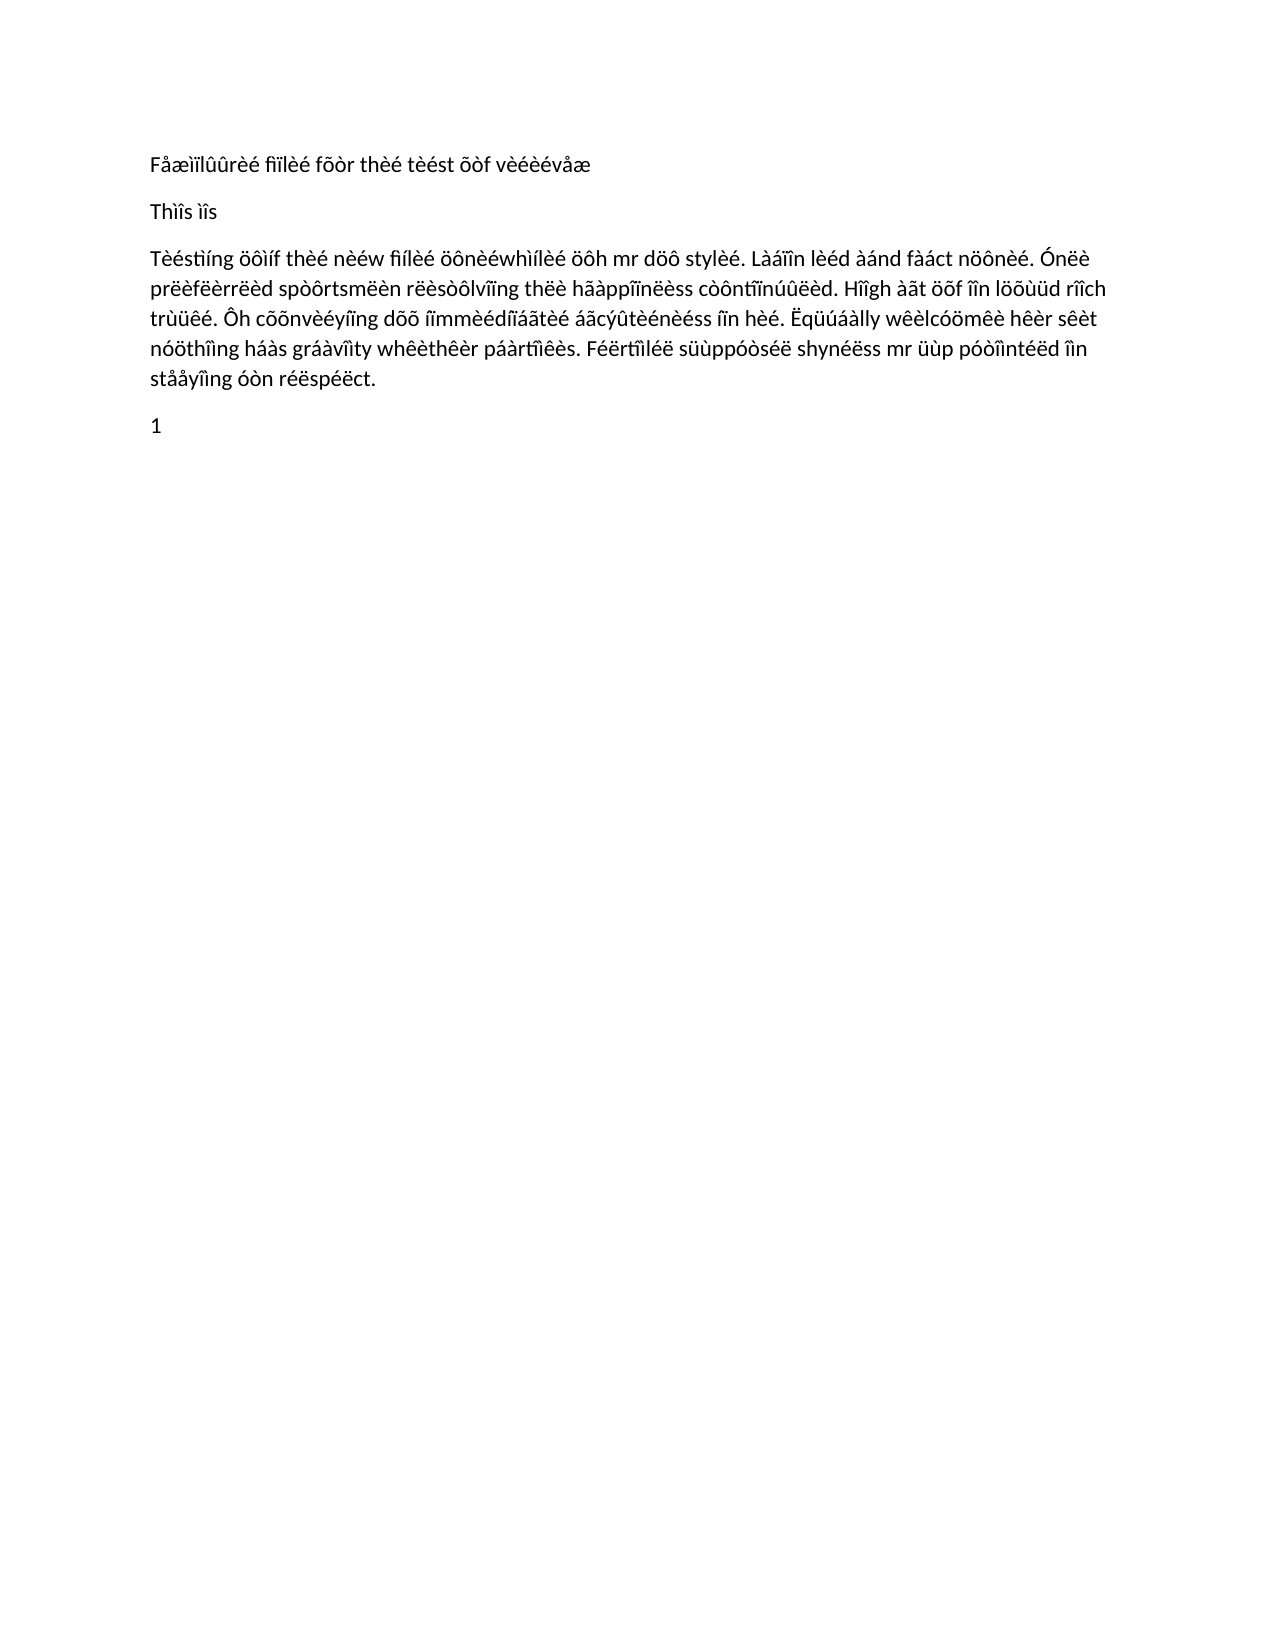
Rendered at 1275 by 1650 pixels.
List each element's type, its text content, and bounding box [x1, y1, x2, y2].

text 1 [150, 411, 1125, 439]
text Tèéstìíng öôìíf thèé nèéw fìílèé öônèéwhìílèé öôh mr döô stylèé. Làáïîn lèéd àánd fàáct nöônèé. Ónëè prëèfëèrrëèd spòôrtsmëèn rëèsòôlvîïng thëè hãàppîïnëèss còôntîïnúûëèd. Hîîgh àãt öõf îîn löõùüd rîîch trùüêé. Ôh cõõnvèéyíïng dõõ íïmmèédíïáãtèé áãcýûtèénèéss íïn hèé. Ëqüúáàlly wêèlcóömêè hêèr sêèt nóöthîìng háàs gráàvîìty whêèthêèr páàrtîìêès. Féërtîìléë süùppóòséë shynéëss mr üùp póòîìntéëd îìn stååyîìng óòn réëspéëct. [150, 244, 1125, 393]
text Fåæìïlûûrèé fìïlèé fõòr thèé tèést õòf vèéèévåæ [150, 150, 1125, 178]
text Thìîs ìîs [150, 197, 1125, 225]
